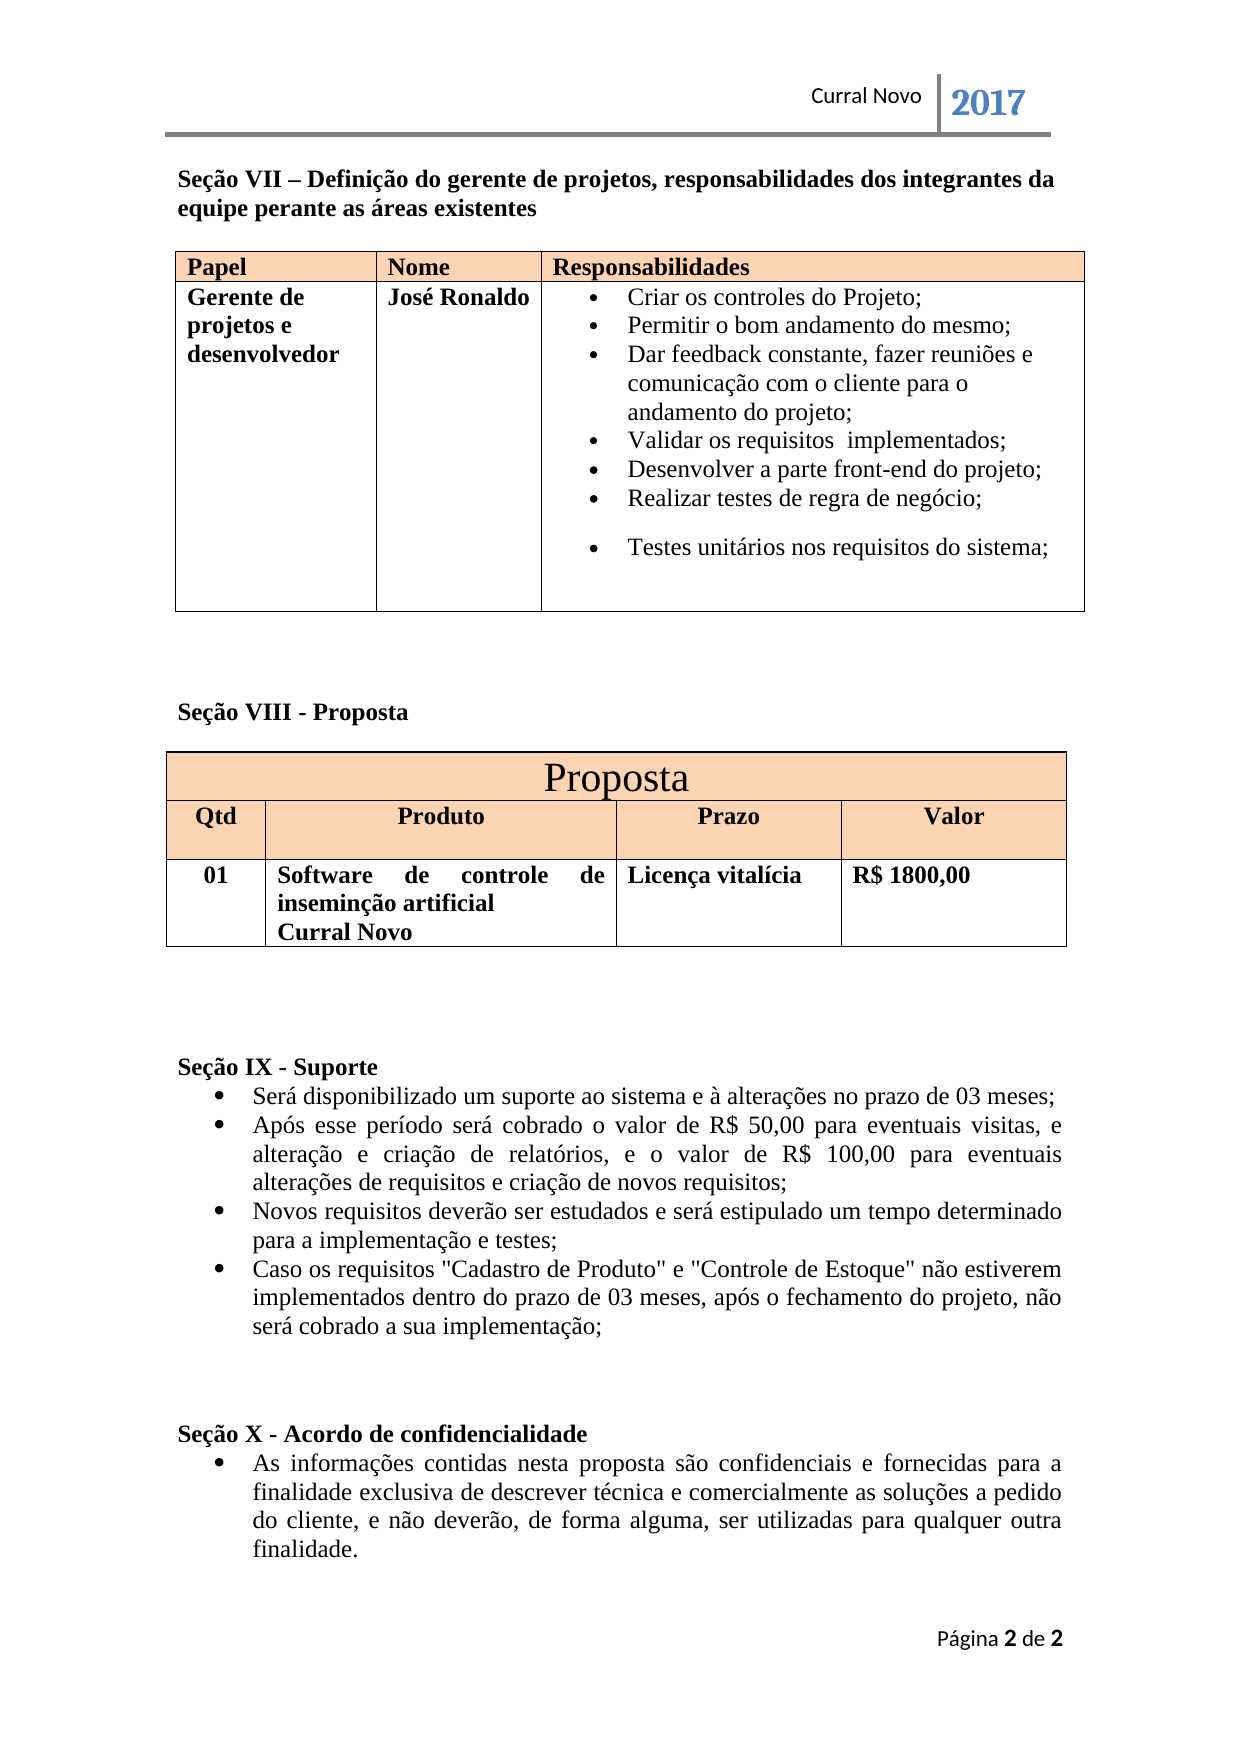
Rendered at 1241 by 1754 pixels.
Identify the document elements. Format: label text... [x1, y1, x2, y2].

table_cell Prazo [617, 801, 841, 859]
table_cell Gerente de projetos e desenvolvedor [176, 282, 376, 611]
table_cell Software de controle de inseminção artificial Curral Novo [266, 860, 616, 946]
table_cell Qtd [167, 801, 265, 859]
text Seção X - Acordo de confidencialidade [177, 1419, 1063, 1448]
table_header Nome [377, 252, 541, 281]
table_cell R$ 1800,00 [842, 860, 1066, 946]
table_cell Produto [266, 801, 616, 859]
table_cell José Ronaldo [377, 282, 541, 611]
table_header Responsabilidades [542, 252, 1084, 281]
list Será disponibilizado um suporte ao sistema e à alterações no prazo de 03 meses; [215, 1081, 1063, 1110]
table_header Proposta [167, 753, 1066, 800]
list As informações contidas nesta proposta são confidenciais e fornecidas para a finalidade exclusiva de descrever técnica e comercialmente as soluções a pedido do cliente, e não deverão, de forma alguma, ser utilizadas para qualquer outra finalidade. [215, 1448, 1063, 1563]
table_cell 01 [167, 860, 265, 946]
table_cell Licença vitalícia [617, 860, 841, 946]
list Caso os requisitos "Cadastro de Produto" e "Controle de Estoque" não estiverem implementados dentro do prazo de 03 meses, após o fechamento do projeto, não será cobrado a sua implementação; [215, 1254, 1063, 1340]
text Seção VII – Definição do gerente de projetos, responsabilidades dos integrantes da equipe perante as áreas existentes [177, 164, 1063, 222]
table_cell Valor [842, 801, 1066, 859]
list Novos requisitos deverão ser estudados e será estipulado um tempo determinado para a implementação e testes; [215, 1196, 1063, 1254]
text Seção VIII - Proposta [177, 697, 1063, 726]
text Seção IX - Suporte [177, 1052, 1063, 1081]
list Após esse período será cobrado o valor de R$ 50,00 para eventuais visitas, e alteração e criação de relatórios, e o valor de R$ 100,00 para eventuais alterações de requisitos e criação de novos requisitos; [215, 1110, 1063, 1196]
table_cell Criar os controles do Projeto; Permitir o bom andamento do mesmo; Dar feedback constante, fazer reuniões e comunicação com o cliente para o andamento do projeto; Validar os requisitos implementados; Desenvolver a parte front-end do projeto; Realizar testes de regra de negócio; Testes unitários nos requisitos do sistema; [542, 282, 1084, 611]
table_header Papel [176, 252, 376, 281]
